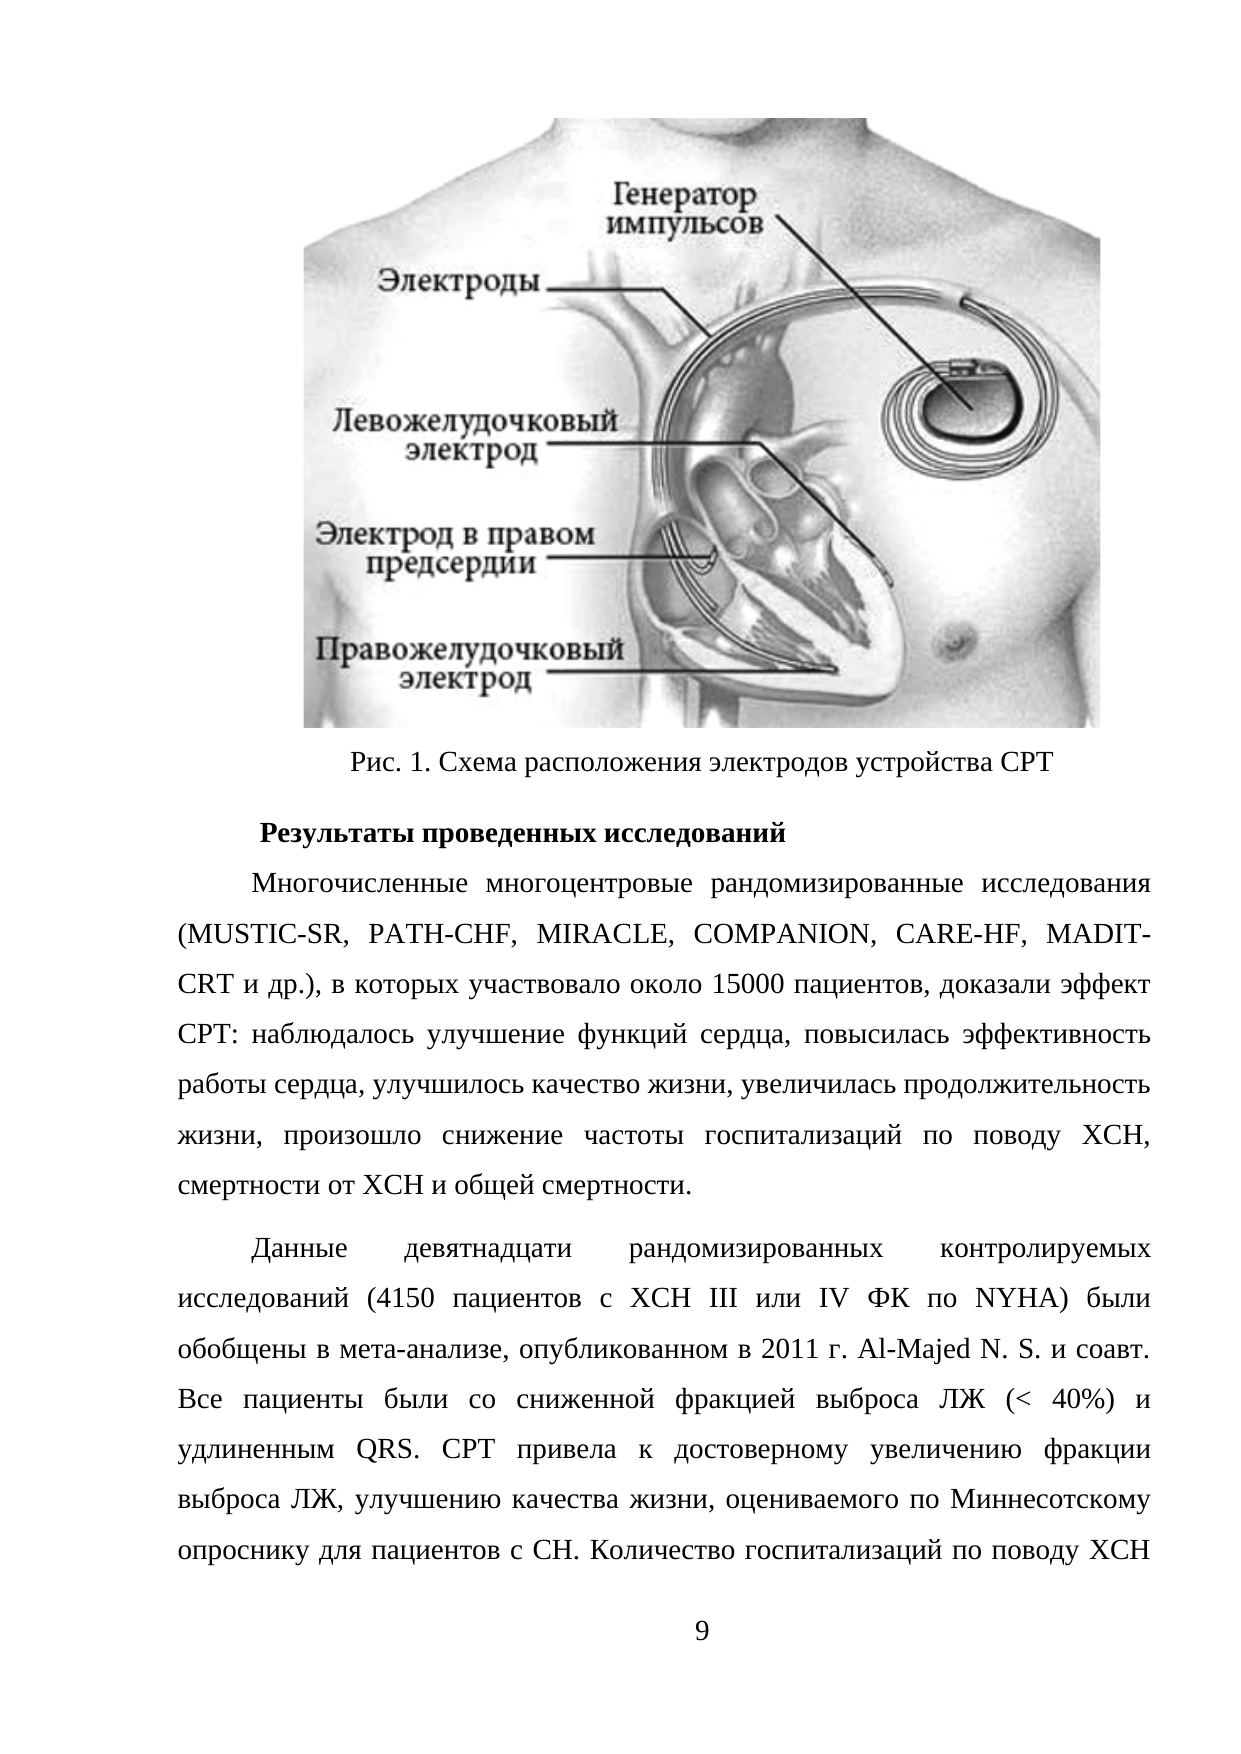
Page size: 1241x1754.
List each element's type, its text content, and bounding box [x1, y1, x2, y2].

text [177, 1230, 1152, 1566]
picture [303, 118, 1101, 728]
subtitle Результаты проведенных исследований [177, 815, 1152, 849]
text Многочисленные многоцентровые рандомизированные исследования (MUSTIC-SR, PATH-CHF, MIRACLE, COMPANION, CARE-HF, MADIT-CRT и др.), в которых участвовало около 15000 пациентов, доказали эффект СРТ: наблюдалось улучшение функций сердца, повысилась эффективность работы сердца, улучшилось качество жизни, увеличилась продолжительность жизни, произошло снижение частоты госпитализаций по поводу ХСН, смертности от ХСН и общей смертности. [177, 865, 1152, 1201]
text Рис. 1. Схема расположения электродов устройства СРТ [177, 744, 1152, 777]
